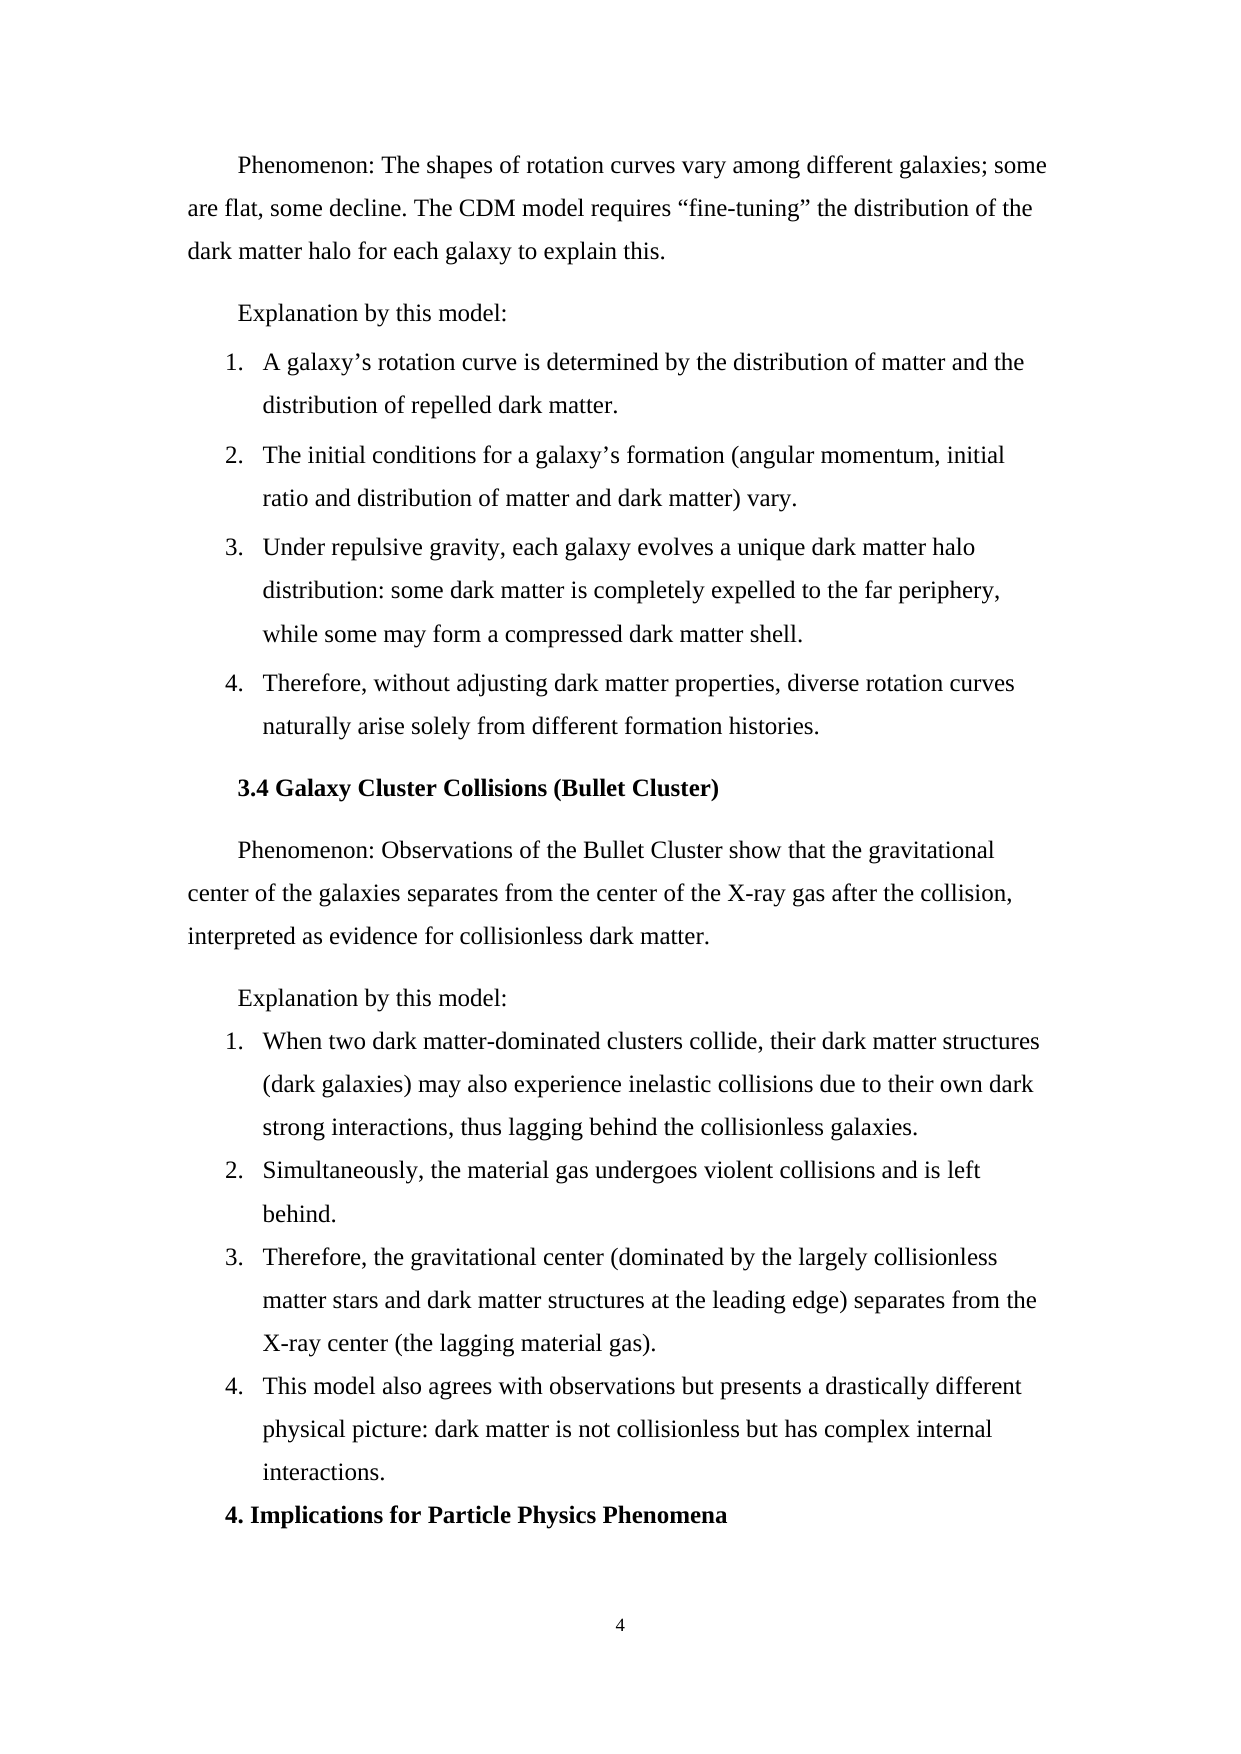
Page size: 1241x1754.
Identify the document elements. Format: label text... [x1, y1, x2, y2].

list 4. Implications for Particle Physics Phenomena [225, 1501, 1053, 1529]
list Therefore, without adjusting dark matter properties, diverse rotation curves naturally arise solely from different formation histories. [225, 668, 1053, 740]
text Phenomenon: Observations of the Bullet Cluster show that the gravitational center of the galaxies separates from the center of the X-ray gas after the collision, interpreted as evidence for collisionless dark matter. [187, 835, 1053, 950]
text Explanation by this model: [187, 298, 1053, 327]
list When two dark matter-dominated clusters collide, their dark matter structures (dark galaxies) may also experience inelastic collisions due to their own dark strong interactions, thus lagging behind the collisionless galaxies. [225, 1026, 1053, 1141]
list This model also agrees with observations but presents a drastically different physical picture: dark matter is not collisionless but has complex internal interactions. [225, 1371, 1053, 1486]
text 3.4 Galaxy Cluster Collisions (Bullet Cluster) [187, 773, 1053, 802]
list Therefore, the gravitational center (dominated by the largely collisionless matter stars and dark matter structures at the leading edge) separates from the X-ray center (the lagging material gas). [225, 1242, 1053, 1357]
list The initial conditions for a galaxy’s formation (angular momentum, initial ratio and distribution of matter and dark matter) vary. [225, 440, 1053, 512]
list A galaxy’s rotation curve is determined by the distribution of matter and the distribution of repelled dark matter. [225, 347, 1053, 419]
text Phenomenon: The shapes of rotation curves vary among different galaxies; some are flat, some decline. The CDM model requires “fine-tuning” the distribution of the dark matter halo for each galaxy to explain this. [187, 150, 1053, 265]
text Explanation by this model: [187, 983, 1053, 1012]
list Under repulsive gravity, each galaxy evolves a unique dark matter halo distribution: some dark matter is completely expelled to the far periphery, while some may form a compressed dark matter shell. [225, 532, 1053, 647]
list Simultaneously, the material gas undergoes violent collisions and is left behind. [225, 1156, 1053, 1227]
